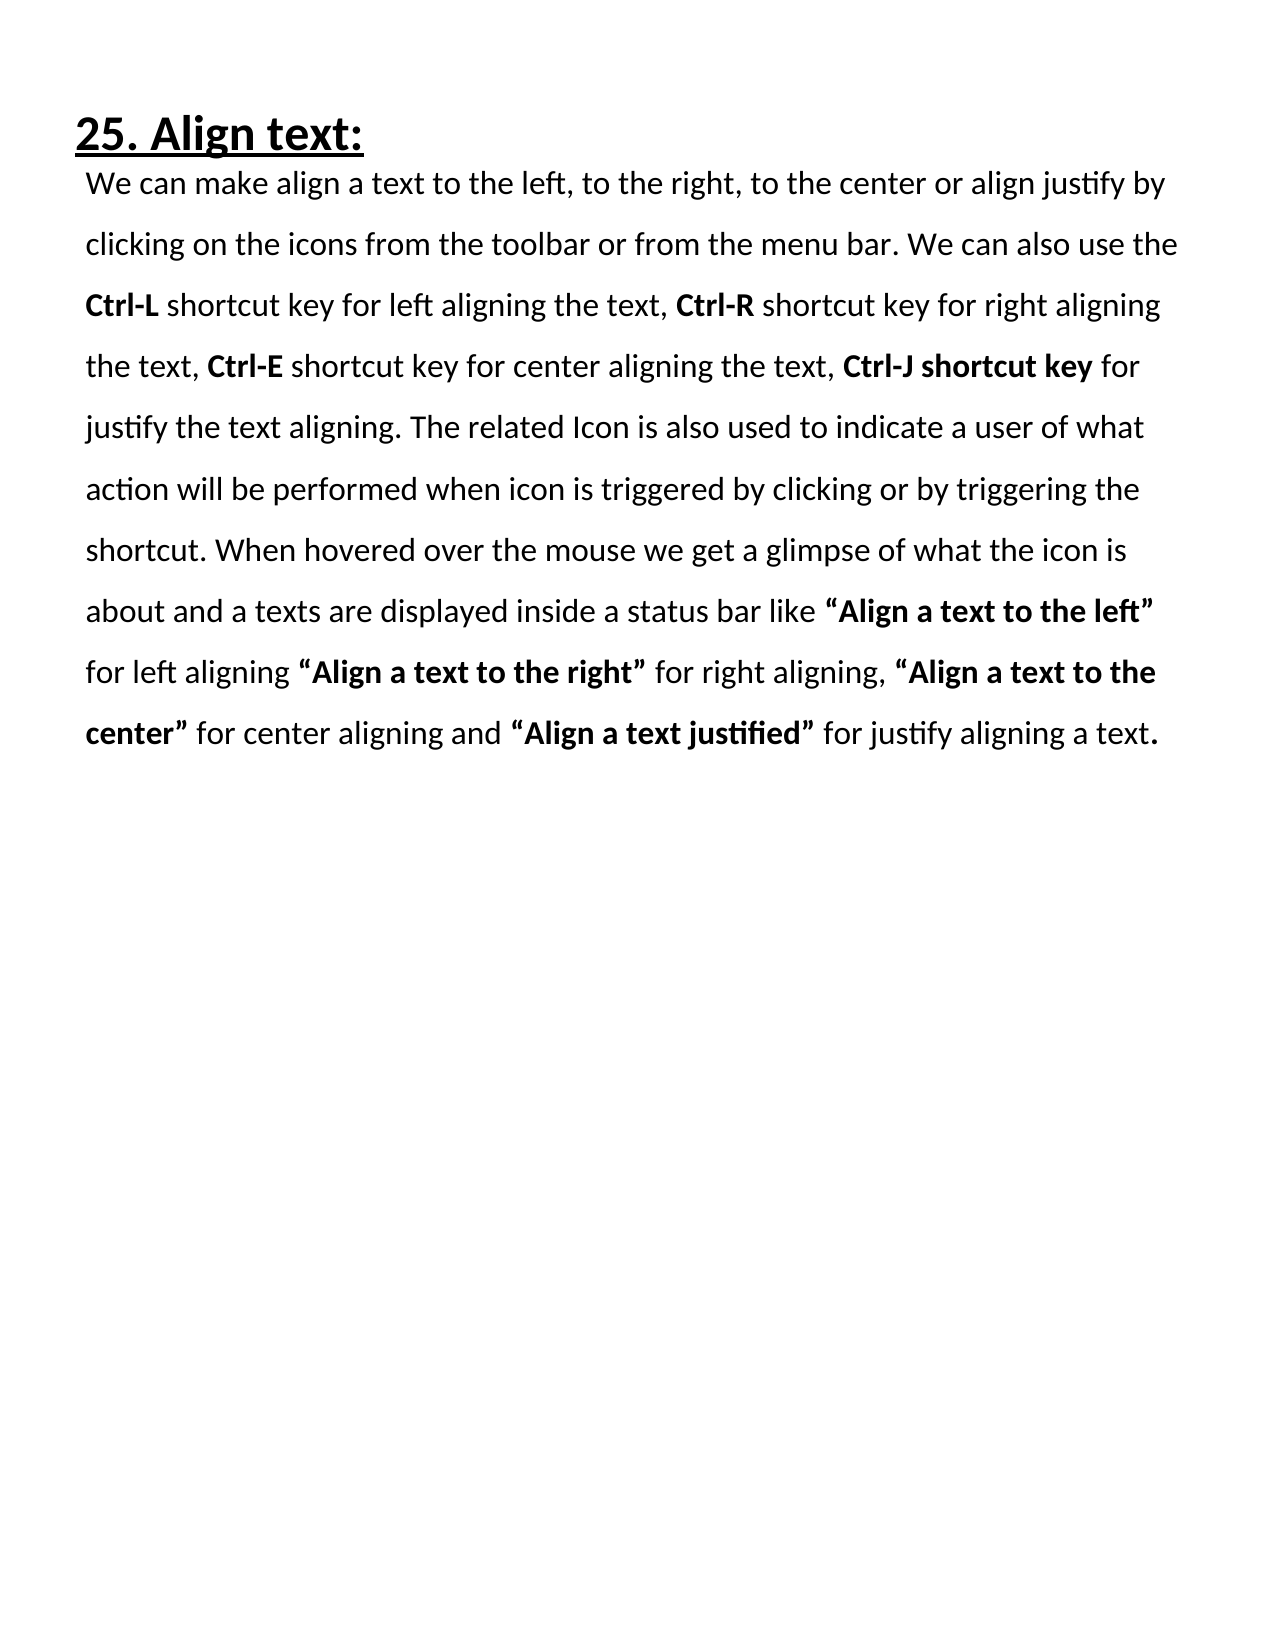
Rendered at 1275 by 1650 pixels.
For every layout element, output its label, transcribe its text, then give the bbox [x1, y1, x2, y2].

text 25. Align text: [75, 101, 1200, 162]
text We can make align a text to the left, to the right, to the center or align justify by clicking on the icons from the toolbar or from the menu bar. We can also use the Ctrl-L shortcut key for left aligning the text, Ctrl-R shortcut key for right aligning the text, Ctrl-E shortcut key for center aligning the text, Ctrl-J shortcut key for justify the text aligning. The related Icon is also used to indicate a user of what action will be performed when icon is triggered by clicking or by triggering the shortcut. When hovered over the mouse we get a glimpse of what the icon is about and a texts are displayed inside a status bar like “Align a text to the left” for left aligning “Align a text to the right” for right aligning, “Align a text to the center” for center aligning and “Align a text justified” for justify aligning a text. [85, 162, 1186, 752]
